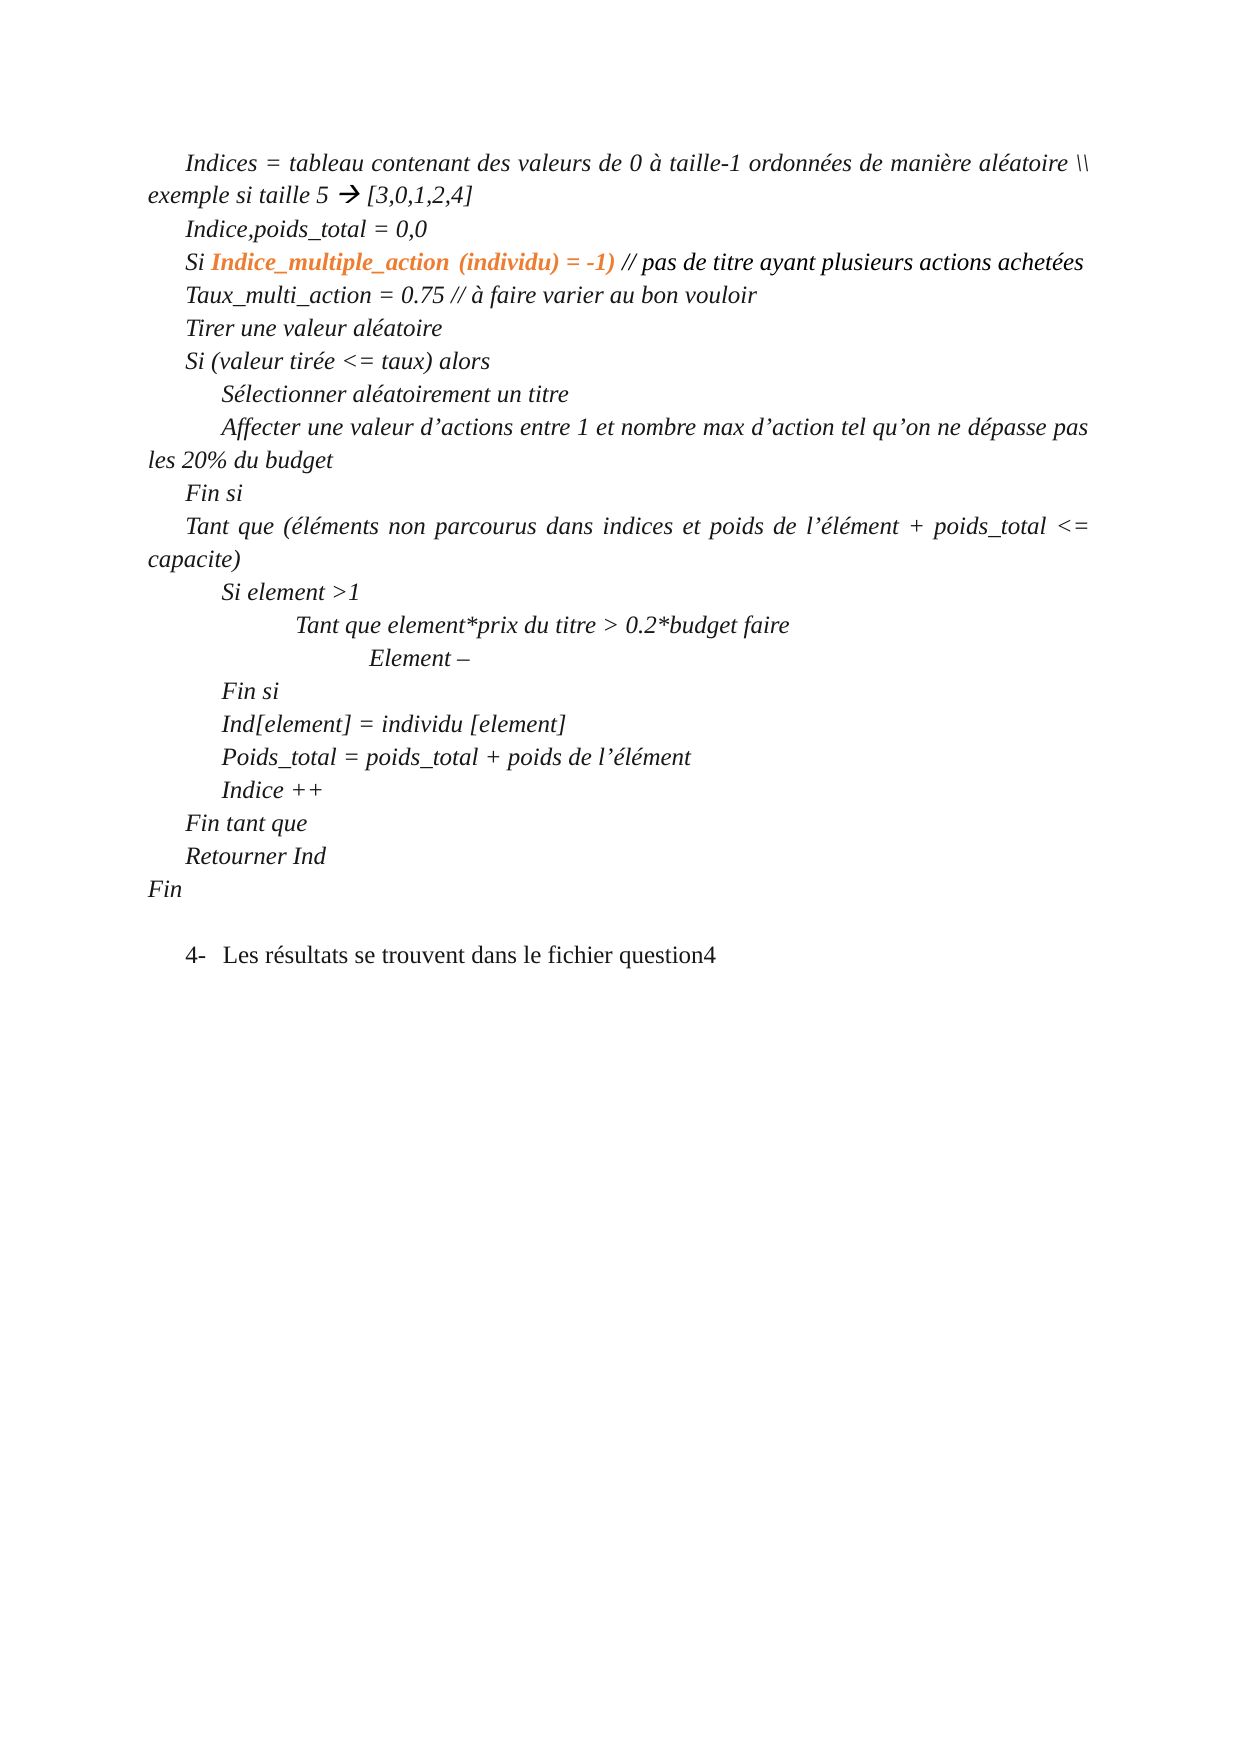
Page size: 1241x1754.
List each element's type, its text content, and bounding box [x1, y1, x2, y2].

text Tant que element*prix du titre > 0.2*budget faire [148, 610, 1093, 639]
text Indice,poids_total = 0,0 [148, 214, 1093, 242]
text Taux_multi_action = 0.75 // à faire varier au bon vouloir [148, 280, 1093, 308]
text Indices = tableau contenant des valeurs de 0 à taille-1 ordonnées de manière aléatoire \\ exemple si taille 5 [3,0,1,2,4] [148, 148, 1093, 209]
list Les résultats se trouvent dans le fichier question4 [185, 940, 1093, 969]
text Indice ++ [148, 775, 1093, 804]
text Tirer une valeur aléatoire [148, 313, 1093, 341]
text Fin si [148, 676, 1093, 705]
text Si Indice_multiple_action (individu) = -1) // pas de titre ayant plusieurs actions achetées [148, 247, 1093, 275]
text Fin si [148, 478, 1093, 507]
text Ind[element] = individu [element] [148, 709, 1093, 738]
text Poids_total = poids_total + poids de l’élément [148, 742, 1093, 771]
text Affecter une valeur d’actions entre 1 et nombre max d’action tel qu’on ne dépasse pas les 20% du budget [148, 412, 1093, 473]
text Retourner Ind [148, 841, 1093, 870]
text Element – [148, 643, 1093, 672]
text Tant que (éléments non parcourus dans indices et poids de l’élément + poids_total <= capacite) [148, 511, 1093, 573]
text Fin [148, 874, 1093, 903]
text Sélectionner aléatoirement un titre [148, 379, 1093, 407]
text Si element >1 [148, 577, 1093, 606]
text Si (valeur tirée <= taux) alors [148, 346, 1093, 374]
text Fin tant que [148, 808, 1093, 837]
